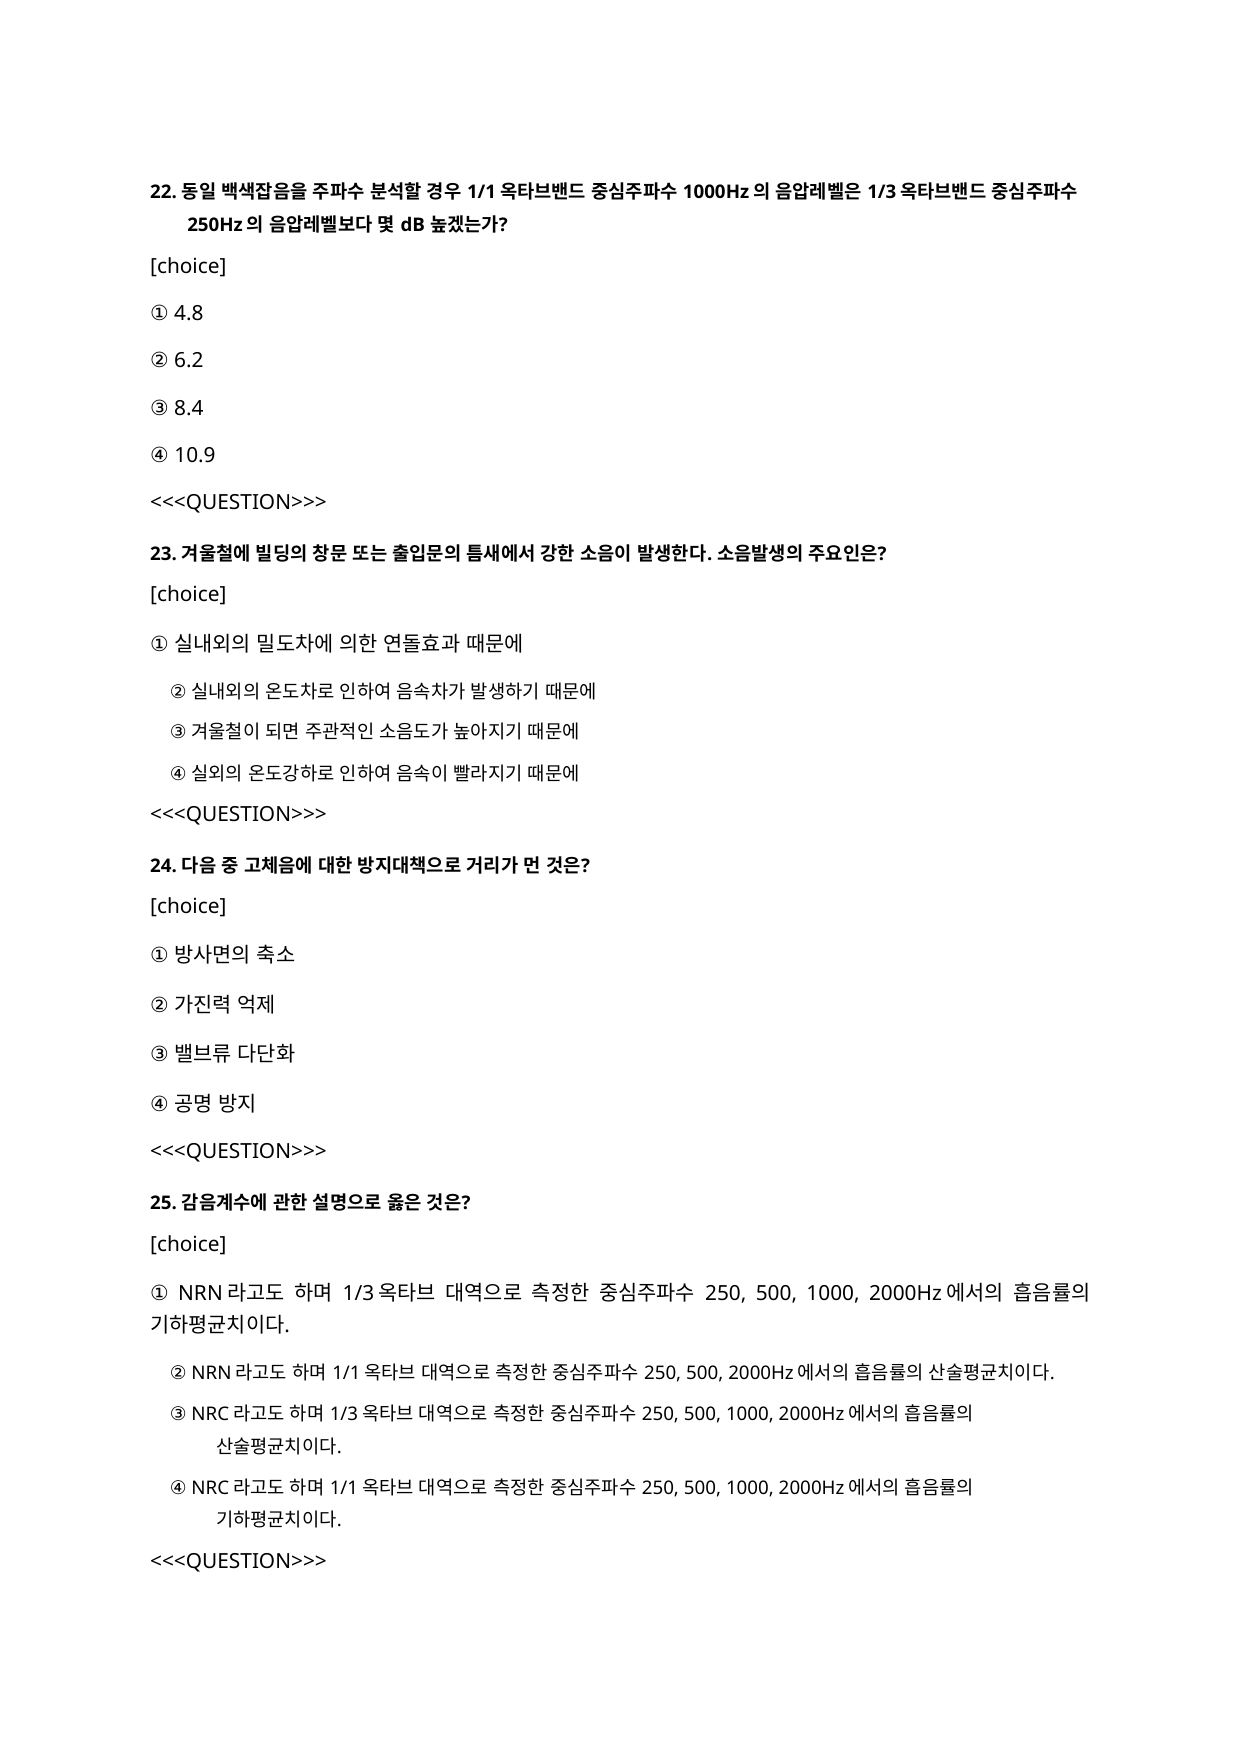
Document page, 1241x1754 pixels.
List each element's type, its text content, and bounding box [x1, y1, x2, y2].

text ② 가진력 억제 [150, 988, 1090, 1018]
text ④ 공명 방지 [150, 1087, 1090, 1117]
text ④ 10.9 [150, 440, 1090, 468]
text [choice] [150, 251, 1090, 279]
text [choice] [150, 891, 1090, 920]
text ③ 겨울철이 되면 주관적인 소음도가 높아지기 때문에 [150, 717, 1090, 744]
text 22. 동일 백색잡음을 주파수 분석할 경우 1/1옥타브밴드 중심주파수 1000Hz의 음압레벨은 1/3옥타브밴드 중심주파수 250Hz의 음압레벨보다 몇 dB 높겠는가? [150, 177, 1090, 237]
text ④ NRC라고도 하며 1/1옥타브 대역으로 측정한 중심주파수 250, 500, 1000, 2000Hz에서의 흡음률의 기하평균치이다. [150, 1472, 1090, 1532]
text <<<QUESTION>>> [150, 799, 1090, 827]
text ① 4.8 [150, 298, 1090, 326]
text <<<QUESTION>>> [150, 1136, 1090, 1165]
text 25. 감음계수에 관한 설명으로 옳은 것은? [150, 1188, 1090, 1215]
text <<<QUESTION>>> [150, 1546, 1090, 1574]
text ① 실내외의 밀도차에 의한 연돌효과 때문에 [150, 627, 1090, 657]
text <<<QUESTION>>> [150, 487, 1090, 516]
text 24. 다음 중 고체음에 대한 방지대책으로 거리가 먼 것은? [150, 851, 1090, 878]
text ④ 실외의 온도강하로 인하여 음속이 빨라지기 때문에 [150, 758, 1090, 785]
text ② 실내외의 온도차로 인하여 음속차가 발생하기 때문에 [150, 676, 1090, 703]
text 23. 겨울철에 빌딩의 창문 또는 출입문의 틈새에서 강한 소음이 발생한다. 소음발생의 주요인은? [150, 539, 1090, 566]
text ③ NRC라고도 하며 1/3옥타브 대역으로 측정한 중심주파수 250, 500, 1000, 2000Hz에서의 흡음률의 산술평균치이다. [150, 1399, 1090, 1459]
text ② 6.2 [150, 345, 1090, 374]
text ② NRN라고도 하며 1/1옥타브 대역으로 측정한 중심주파수 250, 500, 2000Hz에서의 흡음률의 산술평균치이다. [150, 1358, 1090, 1385]
text [choice] [150, 1229, 1090, 1257]
text ③ 8.4 [150, 393, 1090, 421]
text ③ 밸브류 다단화 [150, 1037, 1090, 1068]
text [choice] [150, 579, 1090, 608]
text ① NRN라고도 하며 1/3옥타브 대역으로 측정한 중심주파수 250, 500, 1000, 2000Hz에서의 흡음률의 기하평균치이다. [150, 1276, 1090, 1339]
text ① 방사면의 축소 [150, 939, 1090, 969]
